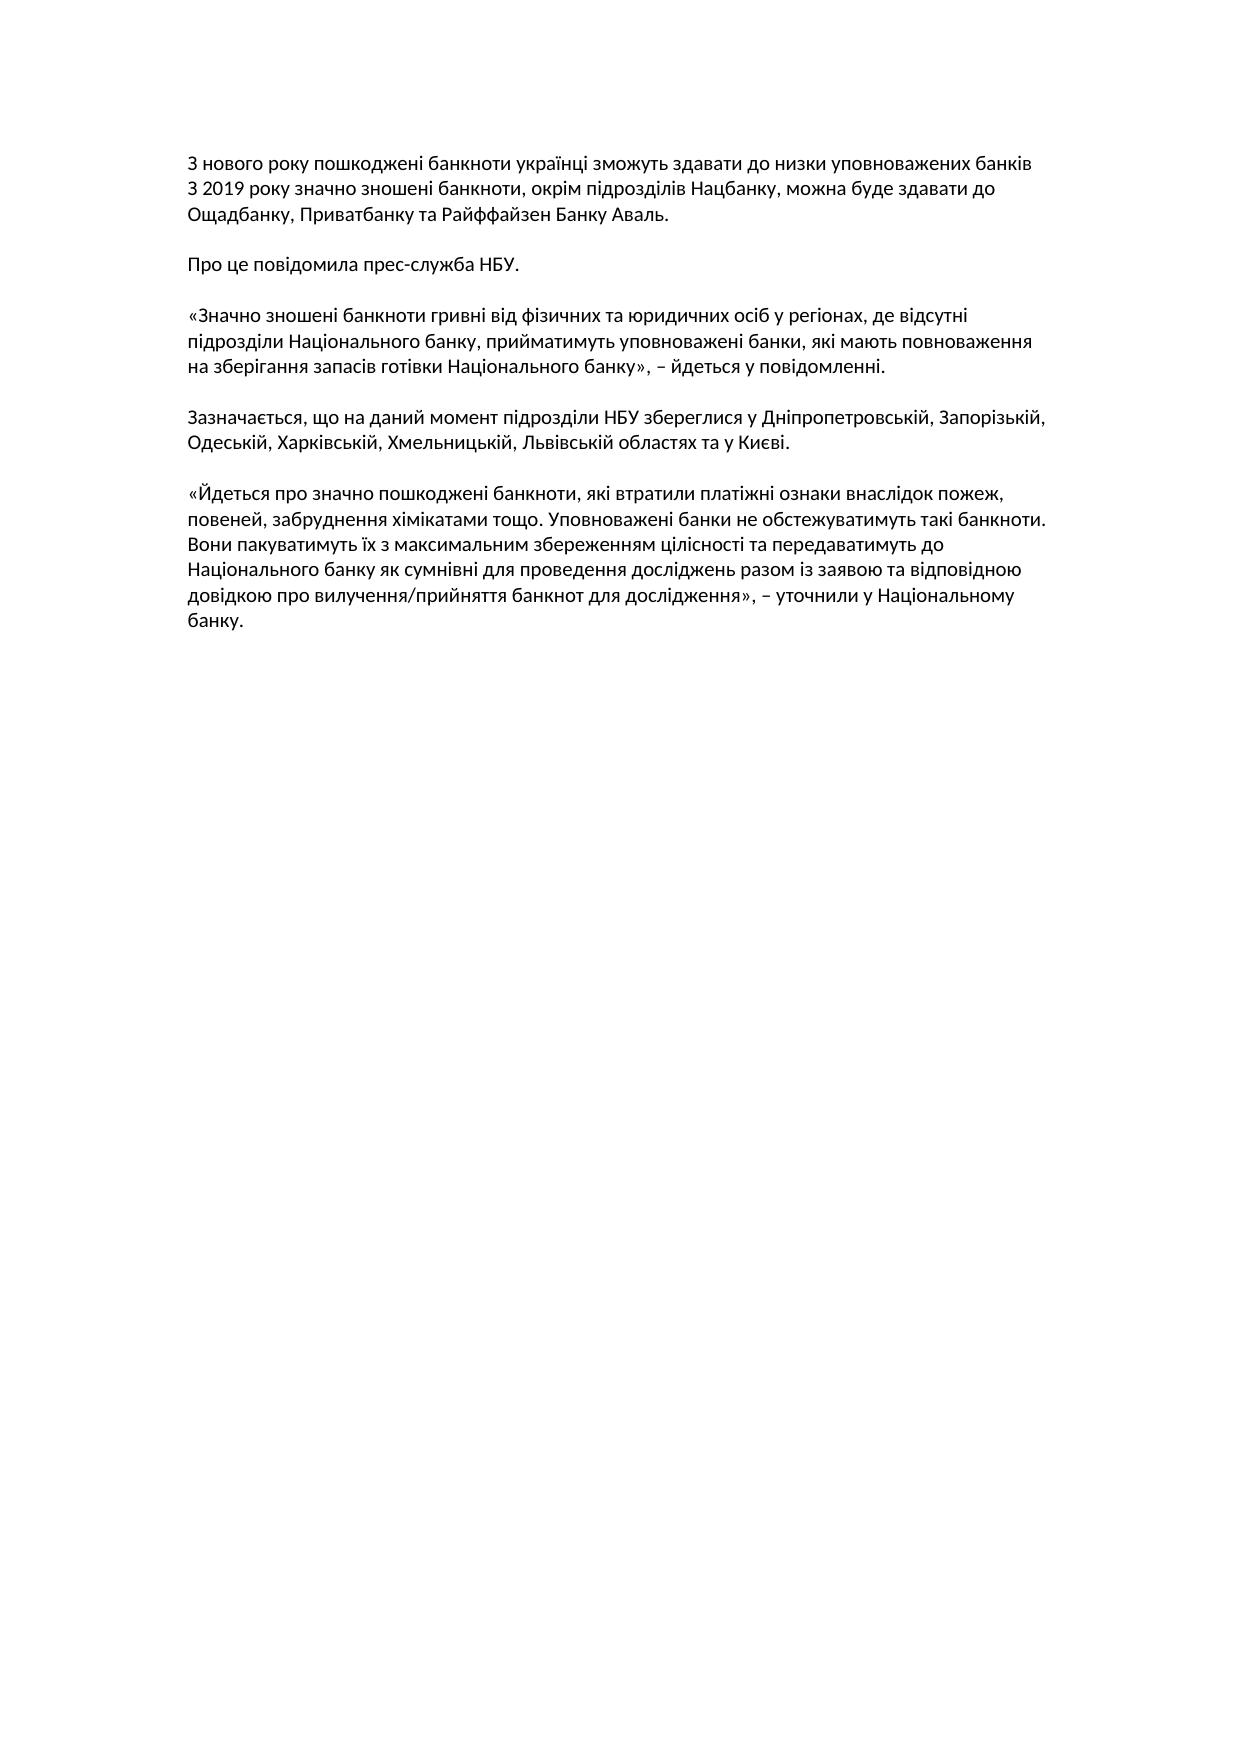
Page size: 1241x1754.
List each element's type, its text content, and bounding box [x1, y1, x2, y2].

text «Йдеться про значно пошкоджені банкноти, які втратили платіжні ознаки внаслідок пожеж, повеней, забруднення хімікатами тощо. Уповноважені банки не обстежуватимуть такі банкноти. Вони пакуватимуть їх з максимальним збереженням цілісності та передаватимуть до Національного банку як сумнівні для проведення досліджень разом із заявою та відповідною довідкою про вилучення/прийняття банкнот для дослідження», – уточнили у Національному банку. [187, 480, 1053, 633]
text З нового року пошкоджені банкноти українці зможуть здавати до низки уповноважених банків [187, 150, 1053, 175]
text Про це повідомила прес-служба НБУ. [187, 252, 1053, 277]
text Зазначається, що на даний момент підрозділи НБУ збереглися у Дніпропетровській, Запорізькій, Одеській, Харківській, Хмельницькій, Львівській областях та у Києві. [187, 404, 1053, 455]
text «Значно зношені банкноти гривні від фізичних та юридичних осіб у регіонах, де відсутні підрозділи Національного банку, прийматимуть уповноважені банки, які мають повноваження на зберігання запасів готівки Національного банку», – йдеться у повідомленні. [187, 302, 1053, 379]
text З 2019 року значно зношені банкноти, окрім підрозділів Нацбанку, можна буде здавати до Ощадбанку, Приватбанку та Райффайзен Банку Аваль. [187, 175, 1053, 226]
